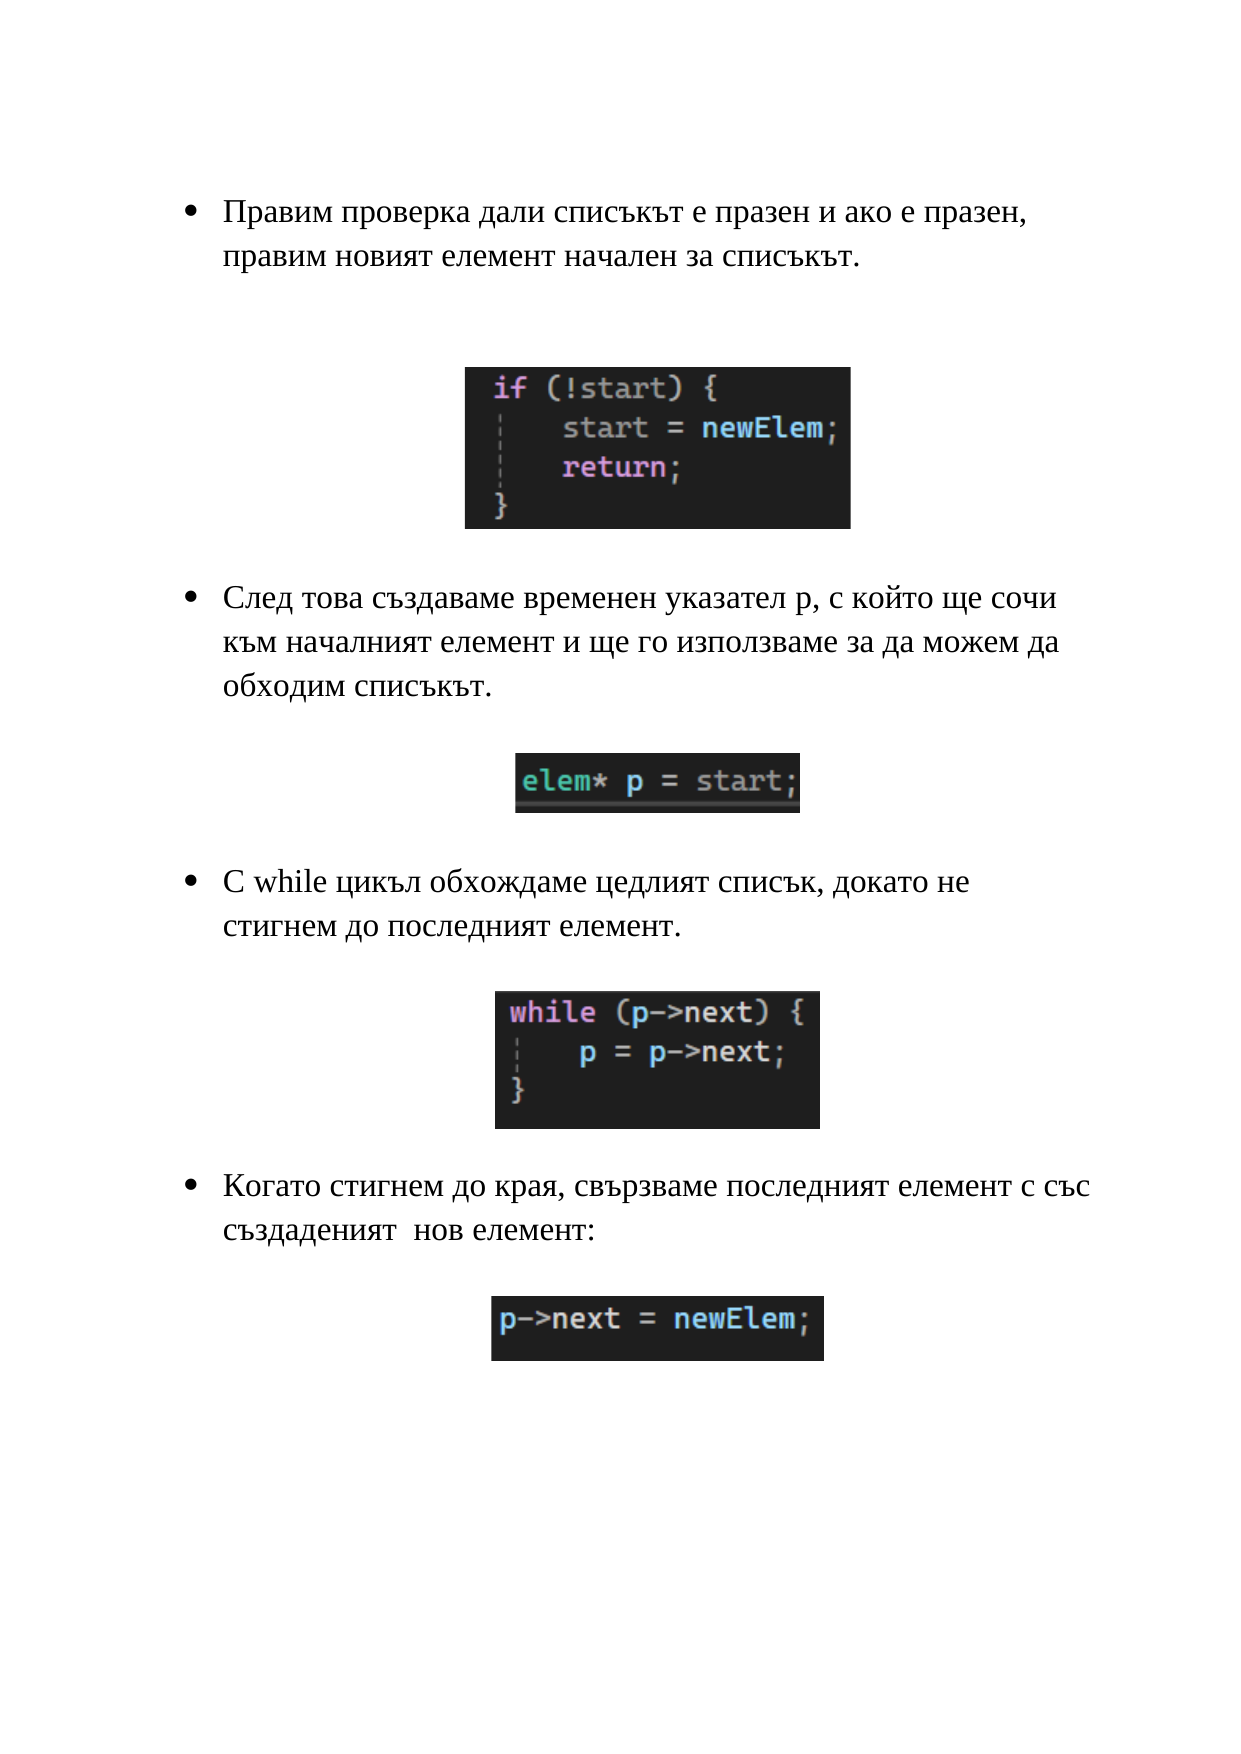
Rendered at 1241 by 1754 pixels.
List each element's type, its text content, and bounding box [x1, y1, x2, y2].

list Когато стигнем до края, свързваме последният елемент с със създаденият нов елемент: [185, 1165, 1093, 1248]
picture [464, 367, 851, 529]
picture [515, 753, 800, 813]
list След това създаваме временен указател p, с който ще сочи към началният елемент и ще го използваме за да можем да обходим списъкът. [185, 577, 1093, 703]
list Правим проверка дали списъкът е празен и ако е празен, правим новият елемент начален за списъкът. [185, 192, 1093, 274]
picture [491, 1296, 824, 1361]
list С while цикъл обхождаме цедлият списък, докато не стигнем до последният елемент. [185, 861, 1093, 943]
picture [495, 991, 820, 1129]
